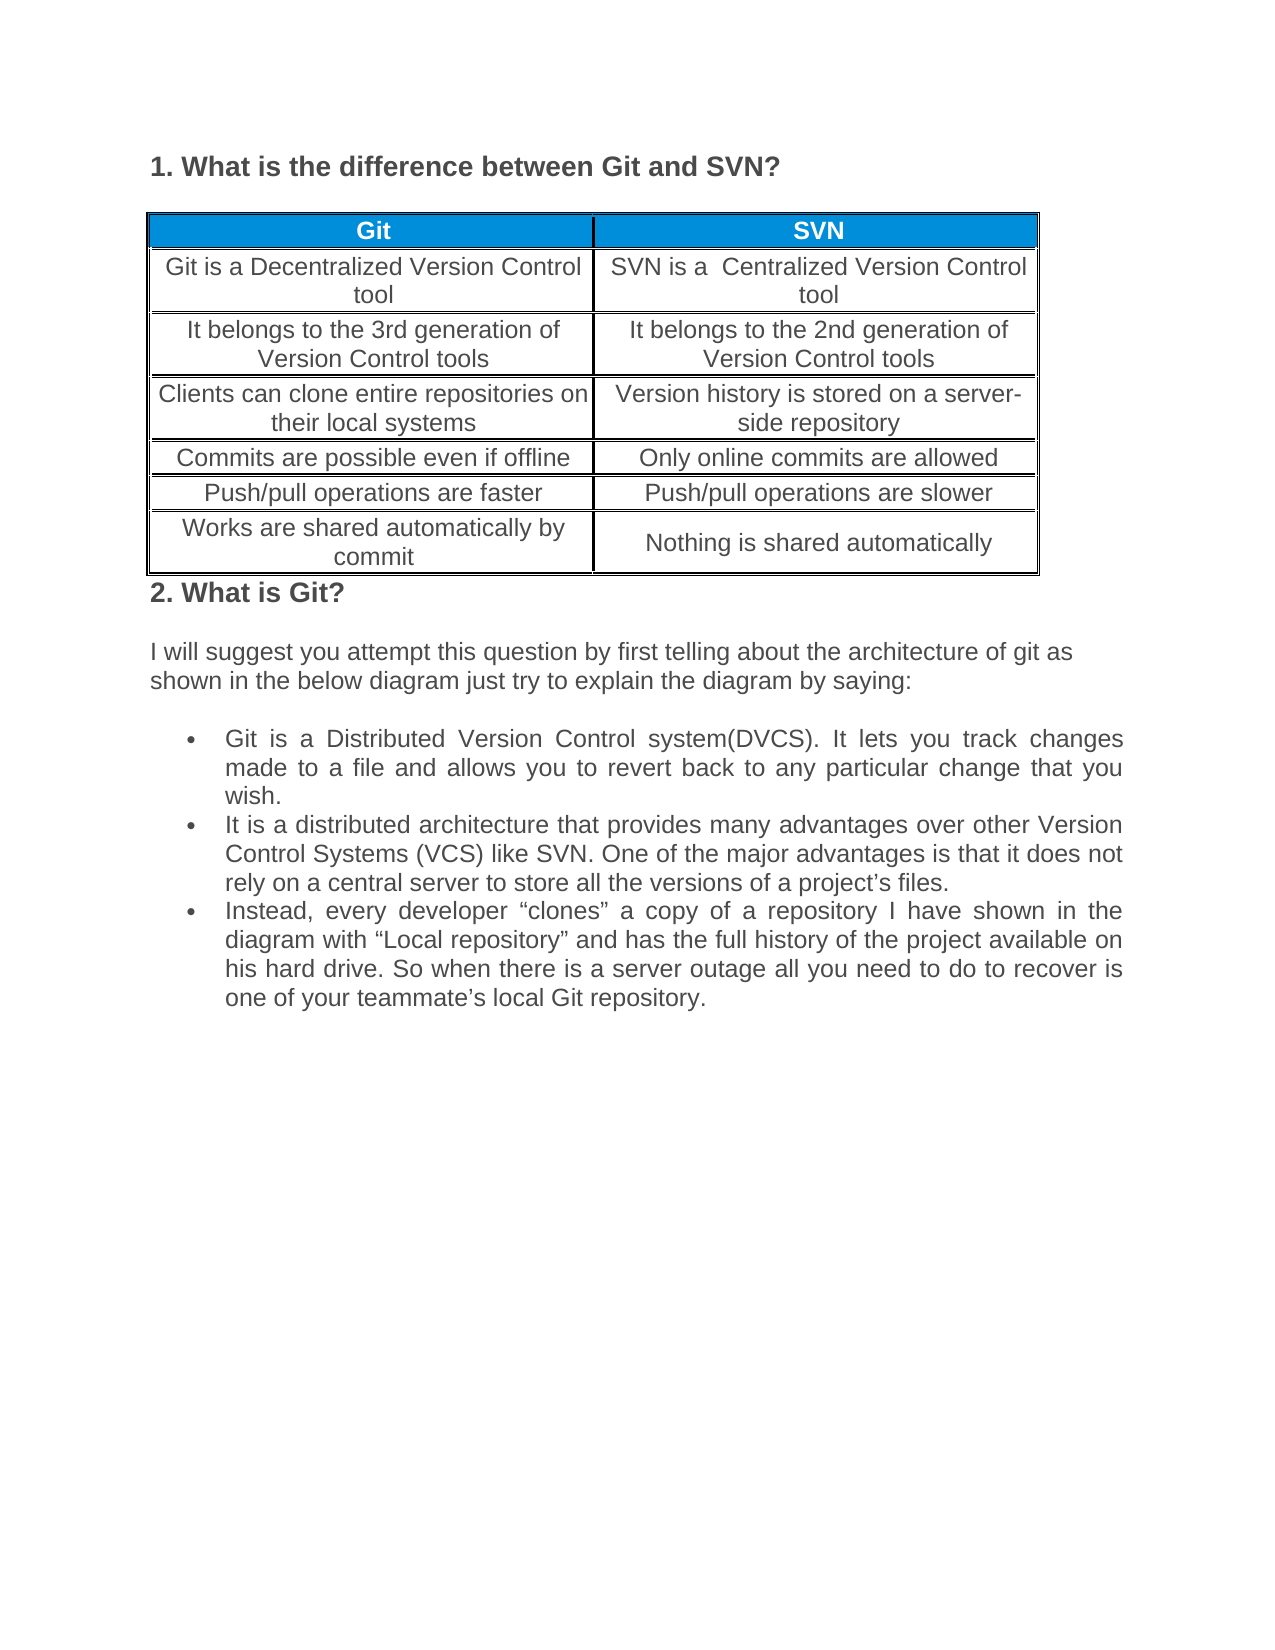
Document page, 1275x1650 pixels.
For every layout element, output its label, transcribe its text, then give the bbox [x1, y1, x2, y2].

list Instead, every developer “clones” a copy of a repository I have shown in the diagram with “Local repository” and has the full history of the project available on his hard drive. So when there is a server outage all you need to do to recover is one of your teammate’s local Git repository. [187, 896, 1125, 1011]
table_cell SVN is a Centralized Version Control tool [593, 247, 1038, 311]
table_cell It belongs to the 2nd generation of Version Control tools [593, 311, 1038, 374]
table_cell Git is a Decentralized Version Control tool [148, 247, 593, 311]
table_header SVN [593, 215, 1037, 247]
table_cell Push/pull operations are slower [595, 473, 1037, 508]
table_cell Only online commits are allowed [595, 438, 1037, 473]
table_cell It belongs to the 3rd generation of Version Control tools [148, 311, 593, 374]
table_cell Push/pull operations are faster [150, 473, 592, 508]
table_cell Nothing is shared automatically [593, 509, 1037, 572]
text 1. What is the difference between Git and SVN? [150, 150, 1125, 182]
table_header Git [148, 213, 593, 247]
text I will suggest you attempt this question by first telling about the architecture of git as shown in the below diagram just try to explain the diagram by saying: [150, 637, 1125, 694]
text 2. What is Git? [150, 576, 1125, 608]
list Git is a Distributed Version Control system(DVCS). It lets you track changes made to a file and allows you to revert back to any particular change that you wish. [187, 724, 1125, 810]
table_cell Clients can clone entire repositories on their local systems [150, 374, 592, 438]
table_cell Commits are possible even if offline [150, 438, 592, 473]
table_cell Version history is stored on a server-side repository [595, 374, 1037, 438]
list It is a distributed architecture that provides many advantages over other Version Control Systems (VCS) like SVN. One of the major advantages is that it does not rely on a central server to store all the versions of a project’s files. [187, 810, 1125, 896]
table_cell Works are shared automatically by commit [150, 509, 593, 572]
